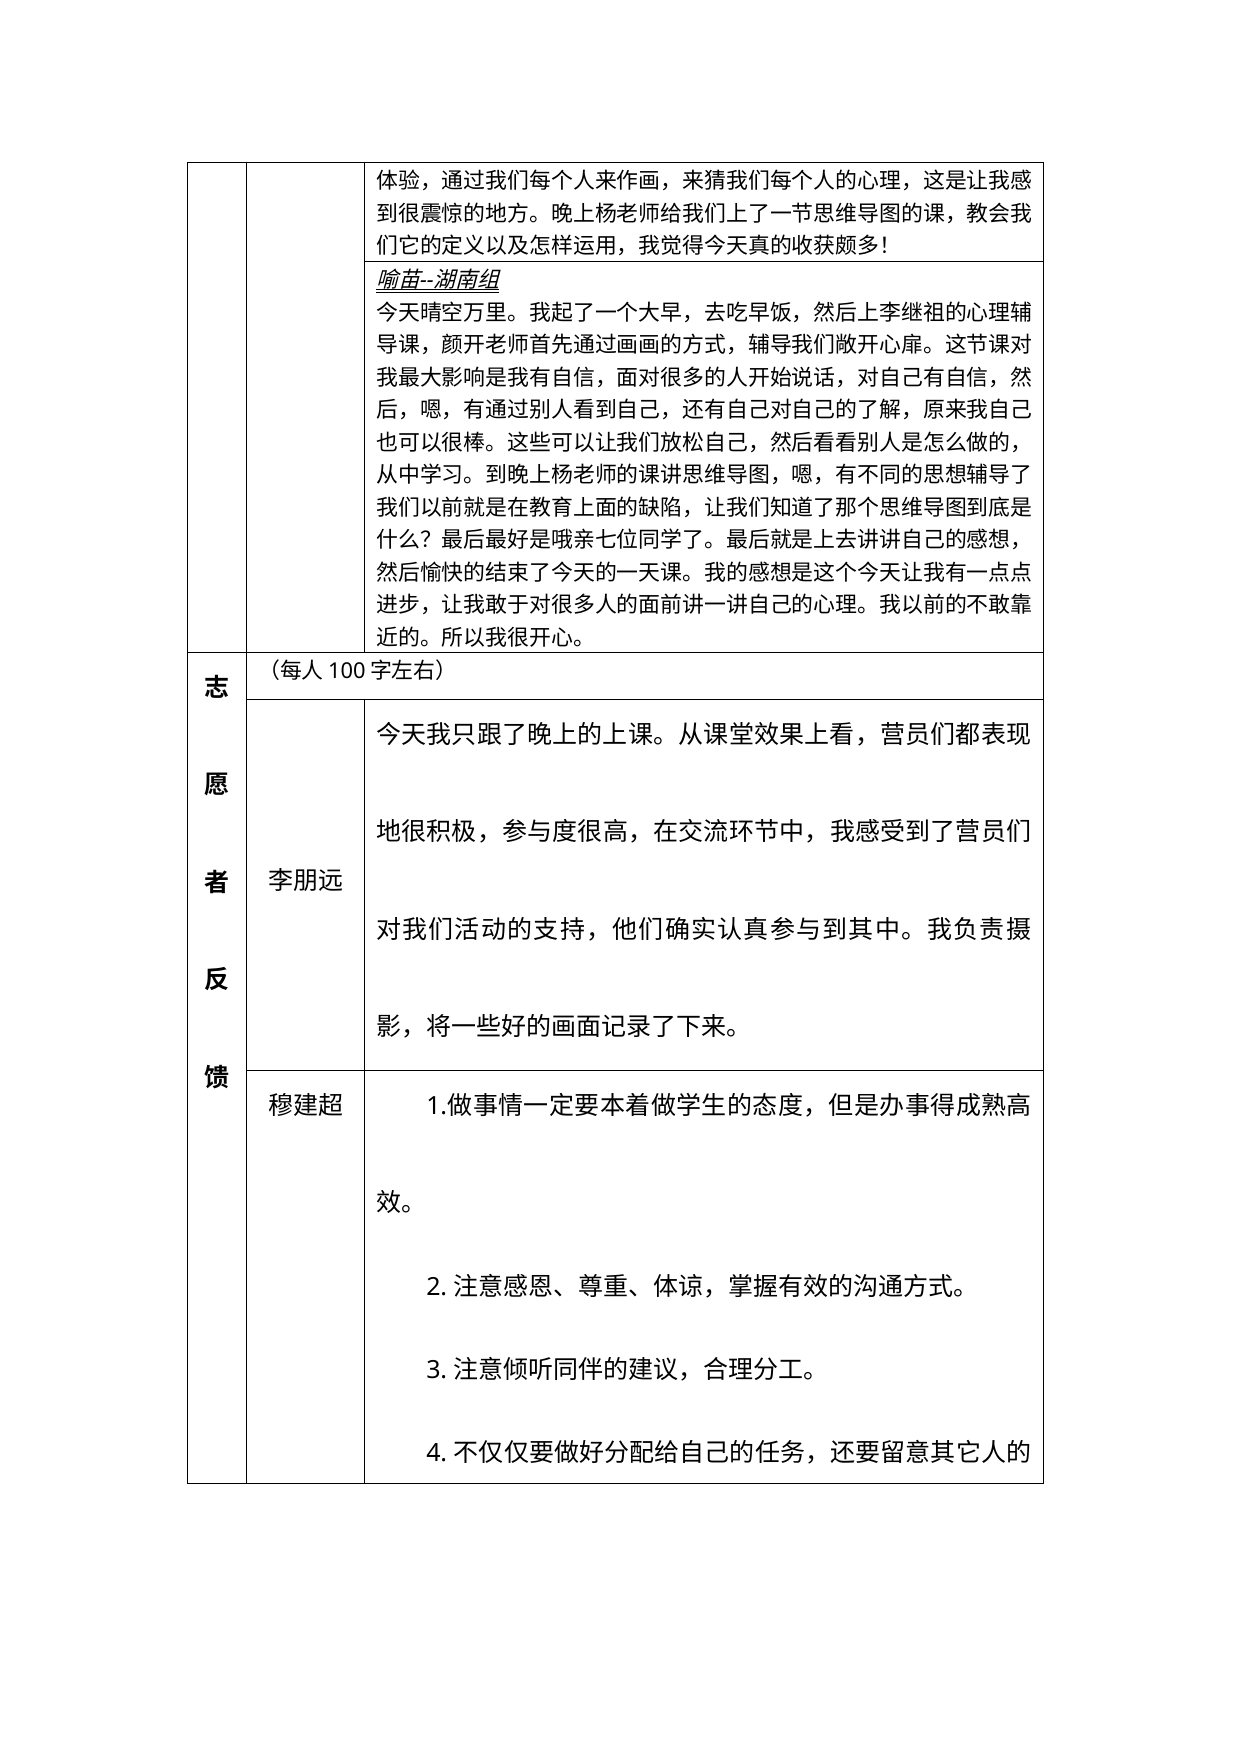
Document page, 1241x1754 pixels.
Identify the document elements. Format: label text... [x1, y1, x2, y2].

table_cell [365, 1071, 1043, 1483]
table_cell 喻苗--湖南组 今天晴空万里。我起了一个大早，去吃早饭，然后上李继祖的心理辅导课，颜开老师首先通过画画的方式，辅导我们敞开心扉。这节课对我最大影响是我有自信，面对很多的人开始说话，对自己有自信，然后，嗯，有通过别人看到自己，还有自己对自己的了解，原来我自己也可以很棒。这些可以让我们放松自己，然后看看别人是怎么做的，从中学习。到晚上杨老师的课讲思维导图，嗯，有不同的思想辅导了我们以前就是在教育上面的缺陷，让我们知道了那个思维导图到底是什么？最后最好是哦亲七位同学了。最后就是上去讲讲自己的感想，然后愉快的结束了今天的一天课。我的感想是这个今天让我有一点点进步，让我敢于对很多人的面前讲一讲自己的心理。我以前的不敢靠近的。所以我很开心。 [365, 262, 1043, 652]
table_cell 今天我只跟了晚上的上课。从课堂效果上看，营员们都表现地很积极，参与度很高，在交流环节中，我感受到了营员们对我们活动的支持，他们确实认真参与到其中。我负责摄影，将一些好的画面记录了下来。 [365, 700, 1043, 1070]
table_cell 志愿者反馈 [188, 653, 246, 1483]
table_cell 李朋远 [247, 700, 364, 1070]
table_cell （每人100字左右） [247, 653, 1043, 699]
table_cell 穆建超 [247, 1071, 364, 1483]
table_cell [365, 163, 1043, 261]
